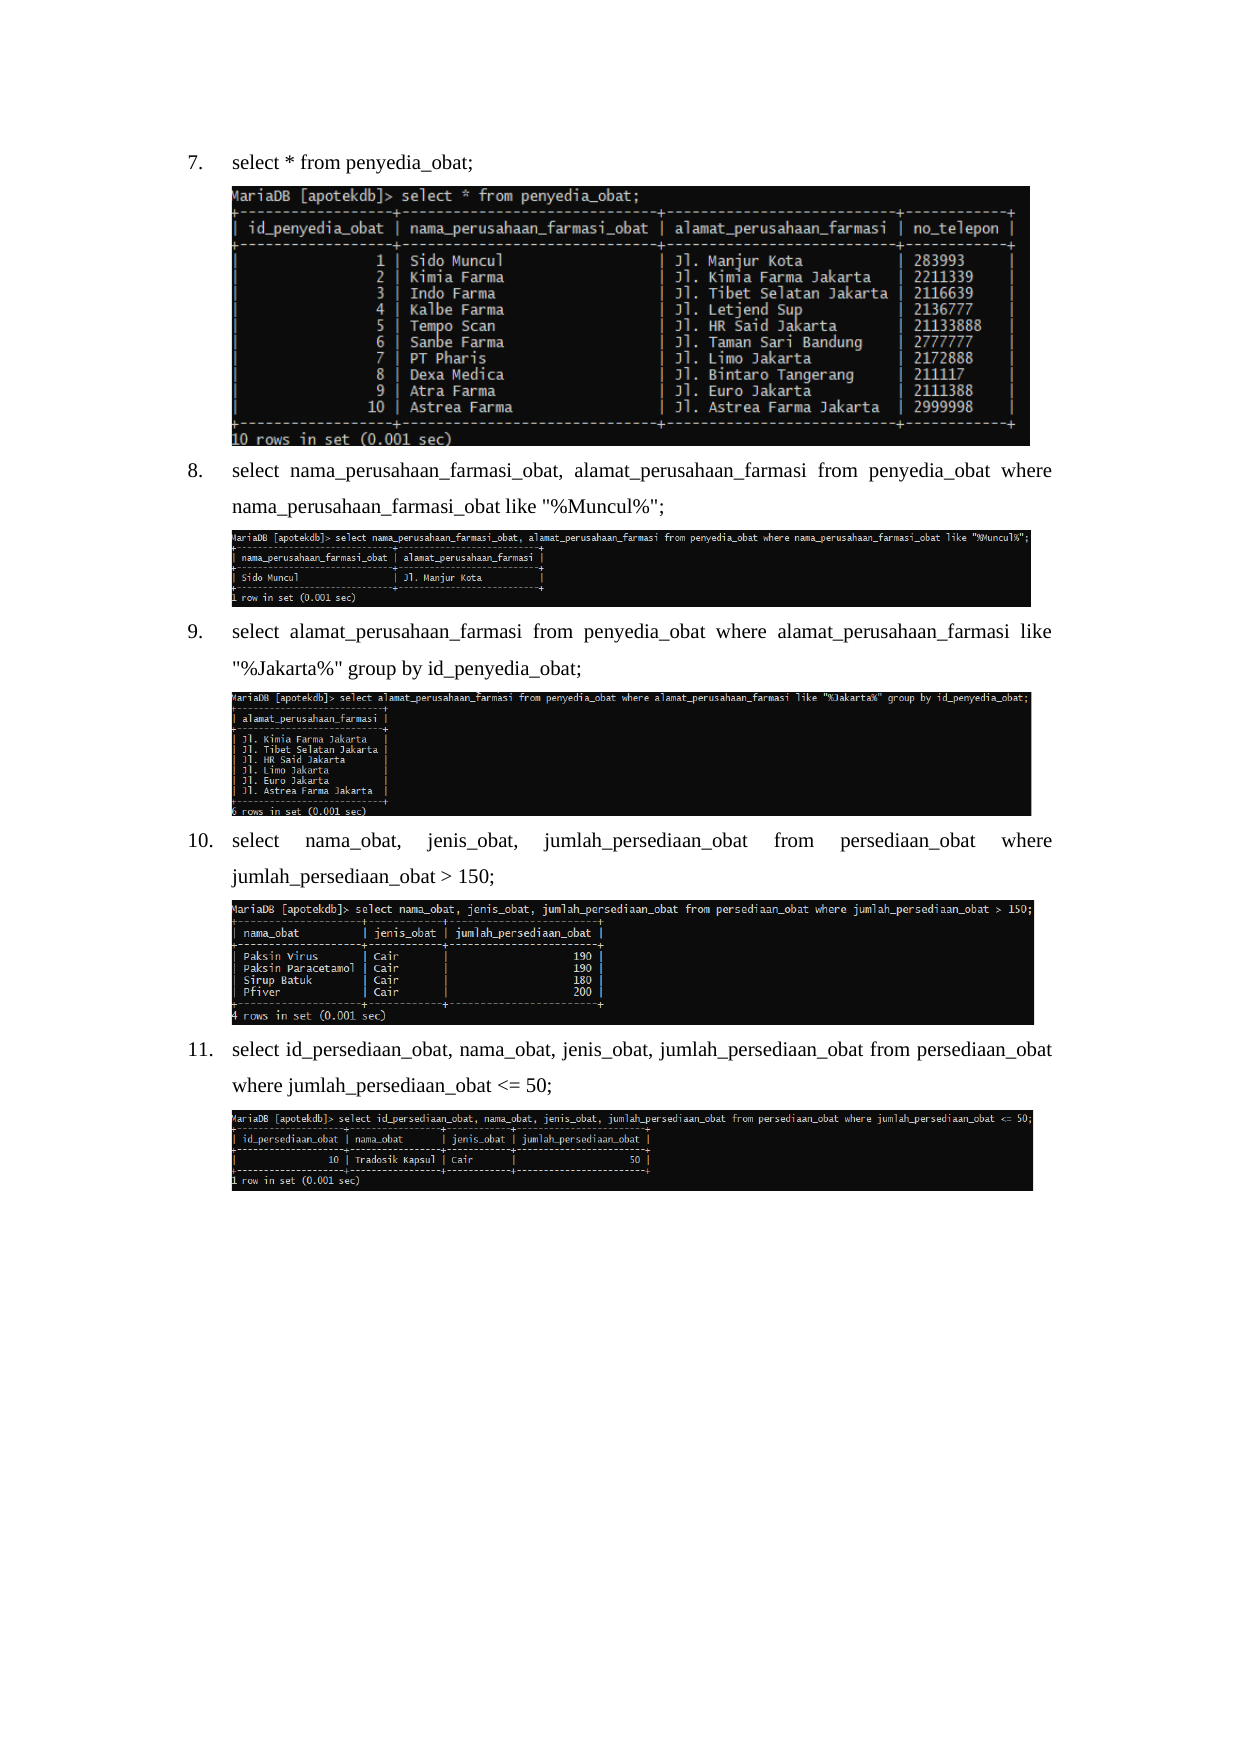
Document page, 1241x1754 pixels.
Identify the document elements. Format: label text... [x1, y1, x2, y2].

picture [231, 692, 1032, 816]
picture [231, 1110, 1034, 1191]
picture [231, 900, 1035, 1025]
picture [231, 530, 1031, 607]
picture [231, 186, 1030, 446]
